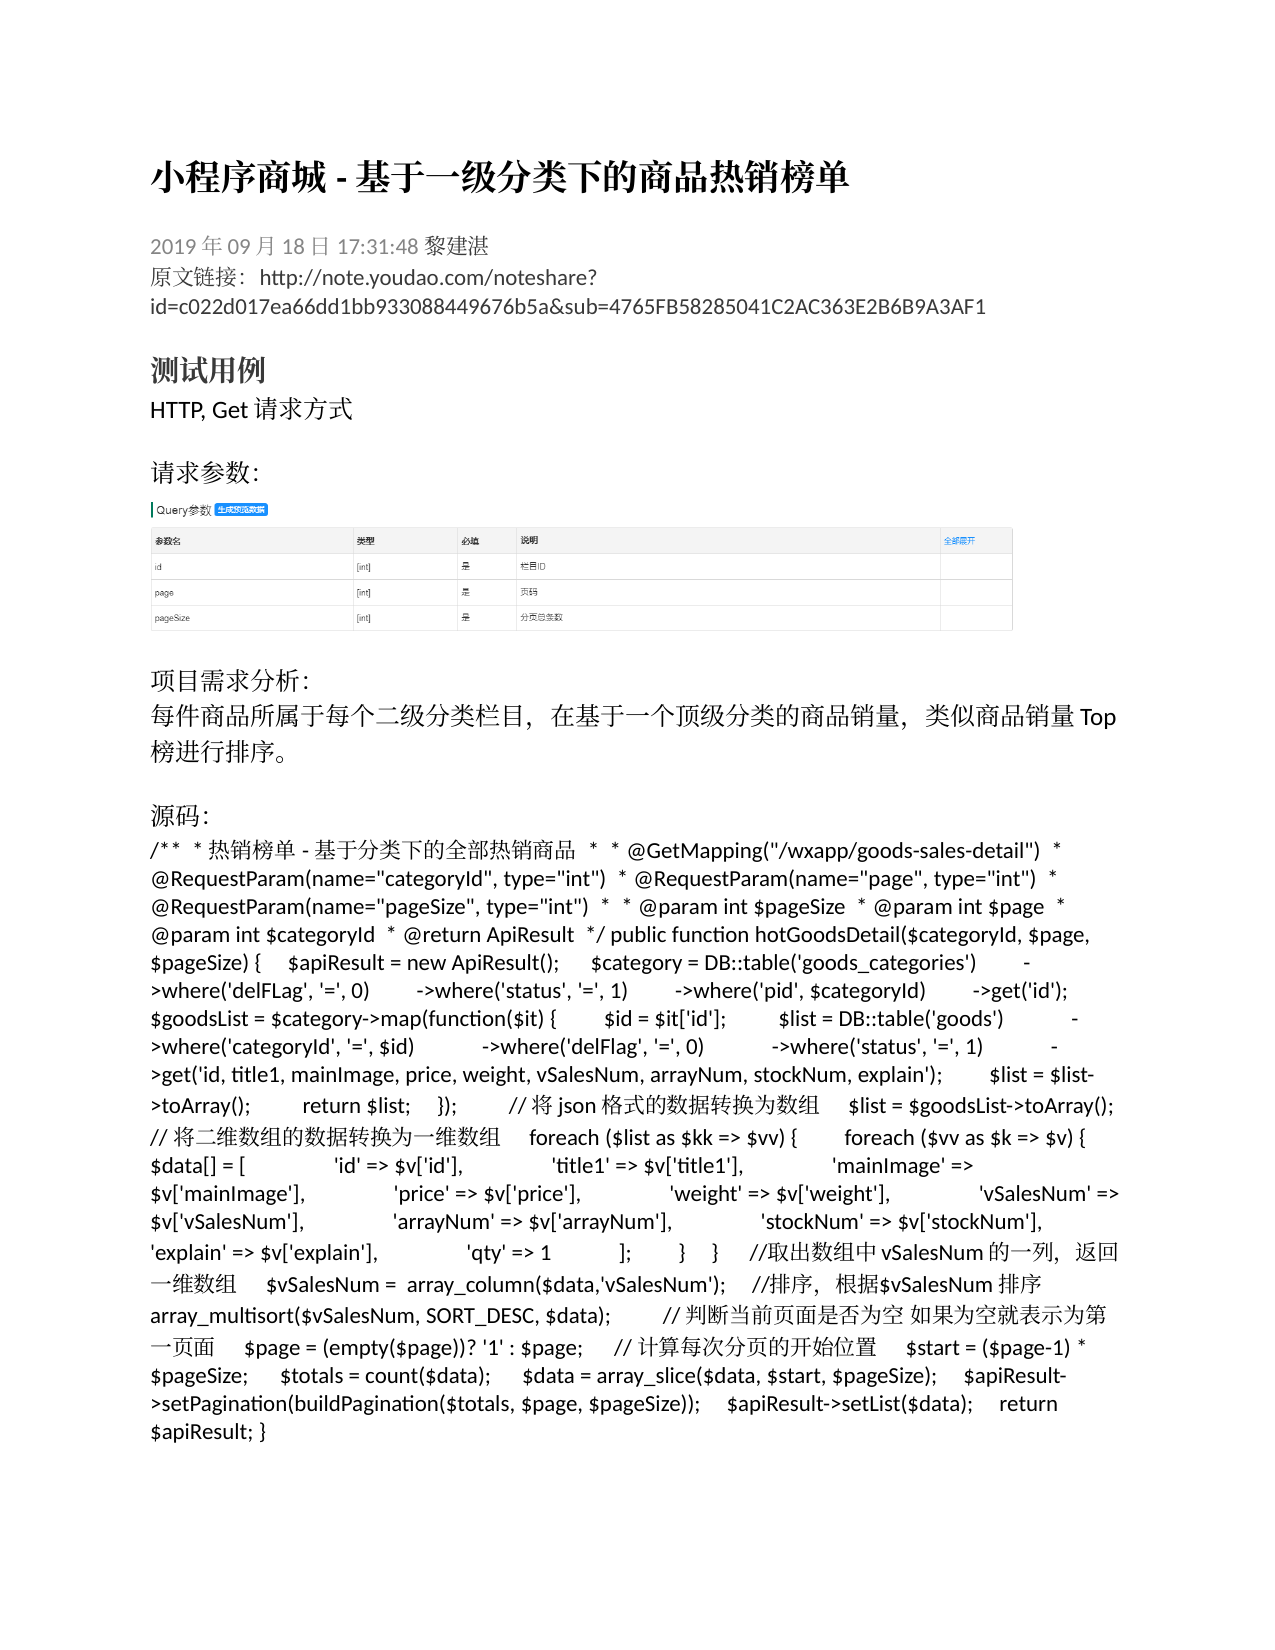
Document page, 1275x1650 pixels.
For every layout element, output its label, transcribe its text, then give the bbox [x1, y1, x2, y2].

text 请求参数： [150, 454, 1125, 490]
text 每件商品所属于每个二级分类栏目，在基于一个顶级分类的商品销量，类似商品销量Top榜进行排序。 [150, 697, 1125, 769]
text 小程序商城 - 基于一级分类下的商品热销榜单 [150, 150, 1125, 201]
text 2019年09月18日 17:31:48 黎建湛 [337, 229, 1125, 260]
picture [150, 489, 1014, 634]
text /** * 热销榜单 - 基于分类下的全部热销商品 * * @GetMapping("/wxapp/goods-sales-detail") * @RequestParam(name="categoryId", type="int") * @RequestParam(name="page", type="int") * @RequestParam(name="pageSize", type="int") * * @param int $pageSize * @param int $page * @param int $categoryId * @return ApiResult */ public function hotGoodsDetail($categoryId, $page, $pageSize) { $apiResult = new ApiResult(); $category = DB::table('goods_categories') ->where('delFLag', '=', 0) ->where('status', '=', 1) ->where('pid', $categoryId) ->get('id'); $goodsList = $category->map(function($it) { $id = $it['id']; $list = DB::table('goods') ->where('categoryId', '=', $id) ->where('delFlag', '=', 0) ->where('status', '=', 1) ->get('id, title1, mainImage, price, weight, vSalesNum, arrayNum, stockNum, explain'); $list = $list->toArray(); return $list; }); // 将json格式的数据转换为数组 $list = $goodsList->toArray(); // 将二维数组的数据转换为一维数组 foreach ($list as $kk => $vv) { foreach ($vv as $k => $v) { $data[] = [ 'id' => $v['id'], 'title1' => $v['title1'], 'mainImage' => $v['mainImage'], 'price' => $v['price'], 'weight' => $v['weight'], 'vSalesNum' => $v['vSalesNum'], 'arrayNum' => $v['arrayNum'], 'stockNum' => $v['stockNum'], 'explain' => $v['explain'], 'qty' => 1 ]; } } //取出数组中vSalesNum的一列，返回一维数组 $vSalesNum = array_column($data,'vSalesNum'); //排序，根据$vSalesNum 排序 array_multisort($vSalesNum, SORT_DESC, $data); // 判断当前页面是否为空 如果为空就表示为第一页面 $page = (empty($page))? '1' : $page; // 计算每次分页的开始位置 $start = ($page-1) * $pageSize; $totals = count($data); $data = array_slice($data, $start, $pageSize); $apiResult->setPagination(buildPagination($totals, $page, $pageSize)); $apiResult->setList($data); return $apiResult; } [150, 833, 1125, 1445]
text HTTP, Get请求方式 [150, 390, 1125, 426]
text 源码： [150, 797, 1125, 833]
text 项目需求分析： [150, 661, 1125, 697]
text 原文链接：http://note.youdao.com/noteshare?id=c022d017ea66dd1bb933088449676b5a&sub=4765FB58285041C2AC363E2B6B9A3AF1 [150, 260, 1125, 320]
text 测试用例 [150, 348, 1125, 390]
